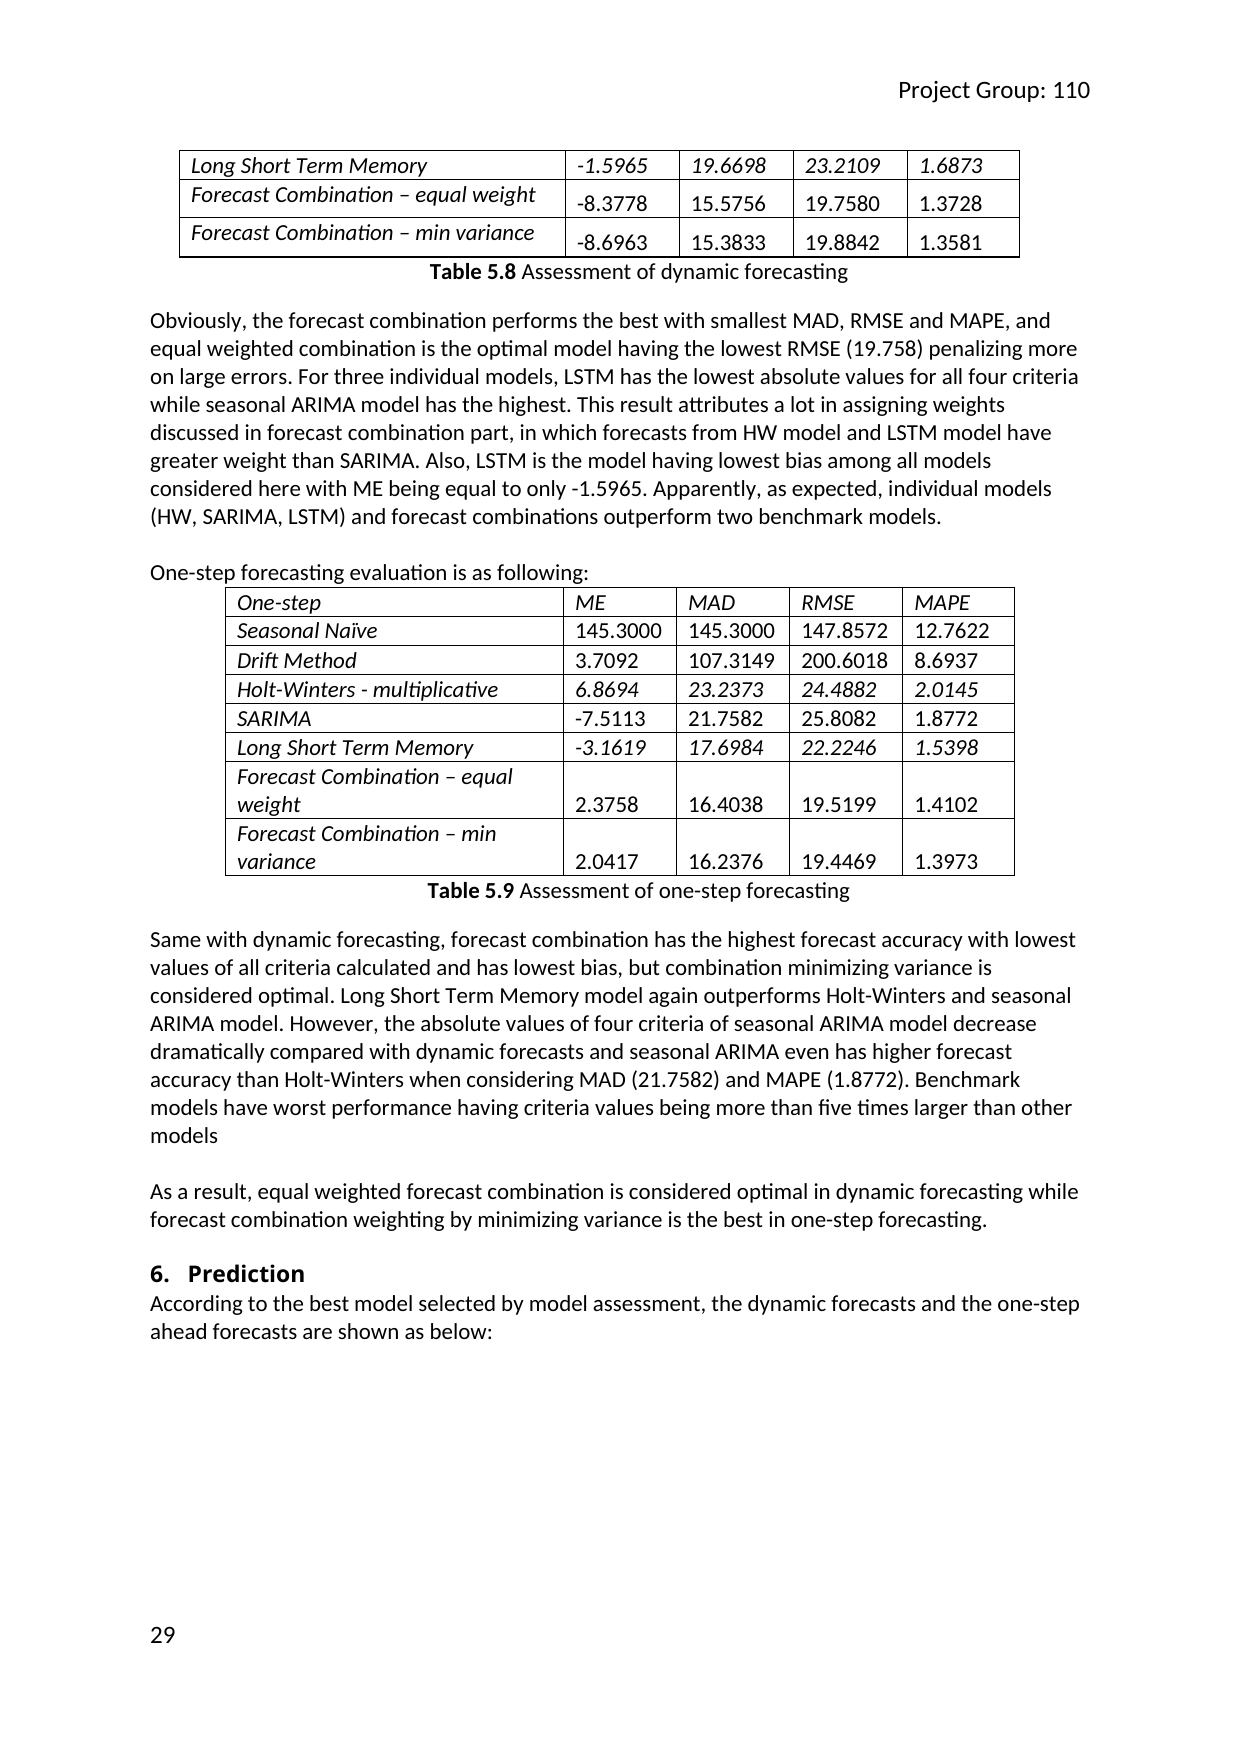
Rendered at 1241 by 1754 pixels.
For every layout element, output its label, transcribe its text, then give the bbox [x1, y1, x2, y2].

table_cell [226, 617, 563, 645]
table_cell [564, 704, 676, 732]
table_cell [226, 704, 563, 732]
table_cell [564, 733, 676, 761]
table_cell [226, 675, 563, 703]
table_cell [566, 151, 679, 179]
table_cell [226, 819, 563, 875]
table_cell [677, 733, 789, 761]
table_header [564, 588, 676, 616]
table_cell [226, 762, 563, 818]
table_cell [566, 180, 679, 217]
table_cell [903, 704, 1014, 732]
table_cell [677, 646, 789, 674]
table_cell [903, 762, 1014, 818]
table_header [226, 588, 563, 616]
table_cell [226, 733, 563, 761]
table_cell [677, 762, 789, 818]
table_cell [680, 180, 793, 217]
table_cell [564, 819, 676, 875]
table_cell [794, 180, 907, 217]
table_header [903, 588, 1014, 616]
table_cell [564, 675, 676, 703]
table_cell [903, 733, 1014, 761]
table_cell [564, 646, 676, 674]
text Table 5.8 Assessment of dynamic forecasting [187, 257, 1090, 286]
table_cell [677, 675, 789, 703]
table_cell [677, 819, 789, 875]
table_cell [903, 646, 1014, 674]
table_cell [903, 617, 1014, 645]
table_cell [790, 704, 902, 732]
text As a result, equal weighted forecast combination is considered optimal in dynamic forecasting while forecast combination weighting by minimizing variance is the best in one-step forecasting. [150, 1177, 1090, 1233]
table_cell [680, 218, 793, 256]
text According to the best model selected by model assessment, the dynamic forecasts and the one-step ahead forecasts are shown as below: [150, 1289, 1090, 1346]
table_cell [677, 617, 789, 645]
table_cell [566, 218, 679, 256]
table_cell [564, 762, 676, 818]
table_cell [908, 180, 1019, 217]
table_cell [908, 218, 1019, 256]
text One-step forecasting evaluation is as following: [150, 558, 1090, 587]
subtitle Prediction [150, 1258, 1090, 1289]
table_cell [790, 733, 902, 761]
text Same with dynamic forecasting, forecast combination has the highest forecast accuracy with lowest values of all criteria calculated and has lowest bias, but combination minimizing variance is considered optimal. Long Short Term Memory model again outperforms Holt-Winters and seasonal ARIMA model. However, the absolute values of four criteria of seasonal ARIMA model decrease dramatically compared with dynamic forecasts and seasonal ARIMA even has higher forecast accuracy than Holt-Winters when considering MAD (21.7582) and MAPE (1.8772). Benchmark models have worst performance having criteria values being more than five times larger than other models [150, 925, 1090, 1149]
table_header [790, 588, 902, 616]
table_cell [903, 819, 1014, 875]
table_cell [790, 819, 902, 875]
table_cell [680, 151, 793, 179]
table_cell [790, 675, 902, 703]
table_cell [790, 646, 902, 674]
text Obviously, the forecast combination performs the best with smallest MAD, RMSE and MAPE, and equal weighted combination is the optimal model having the lowest RMSE (19.758) penalizing more on large errors. For three individual models, LSTM has the lowest absolute values for all four criteria while seasonal ARIMA model has the highest. This result attributes a lot in assigning weights discussed in forecast combination part, in which forecasts from HW model and LSTM model have greater weight than SARIMA. Also, LSTM is the model having lowest bias among all models considered here with ME being equal to only -1.5965. Apparently, as expected, individual models (HW, SARIMA, LSTM) and forecast combinations outperform two benchmark models. [150, 306, 1090, 531]
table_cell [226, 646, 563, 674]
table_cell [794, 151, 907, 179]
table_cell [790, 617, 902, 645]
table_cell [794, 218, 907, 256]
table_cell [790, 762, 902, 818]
text Table 5.9 Assessment of one-step forecasting [187, 876, 1090, 904]
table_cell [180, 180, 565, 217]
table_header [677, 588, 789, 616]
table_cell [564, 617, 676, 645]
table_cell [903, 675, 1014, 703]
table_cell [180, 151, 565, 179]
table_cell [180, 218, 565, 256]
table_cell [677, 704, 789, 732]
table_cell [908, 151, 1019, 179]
